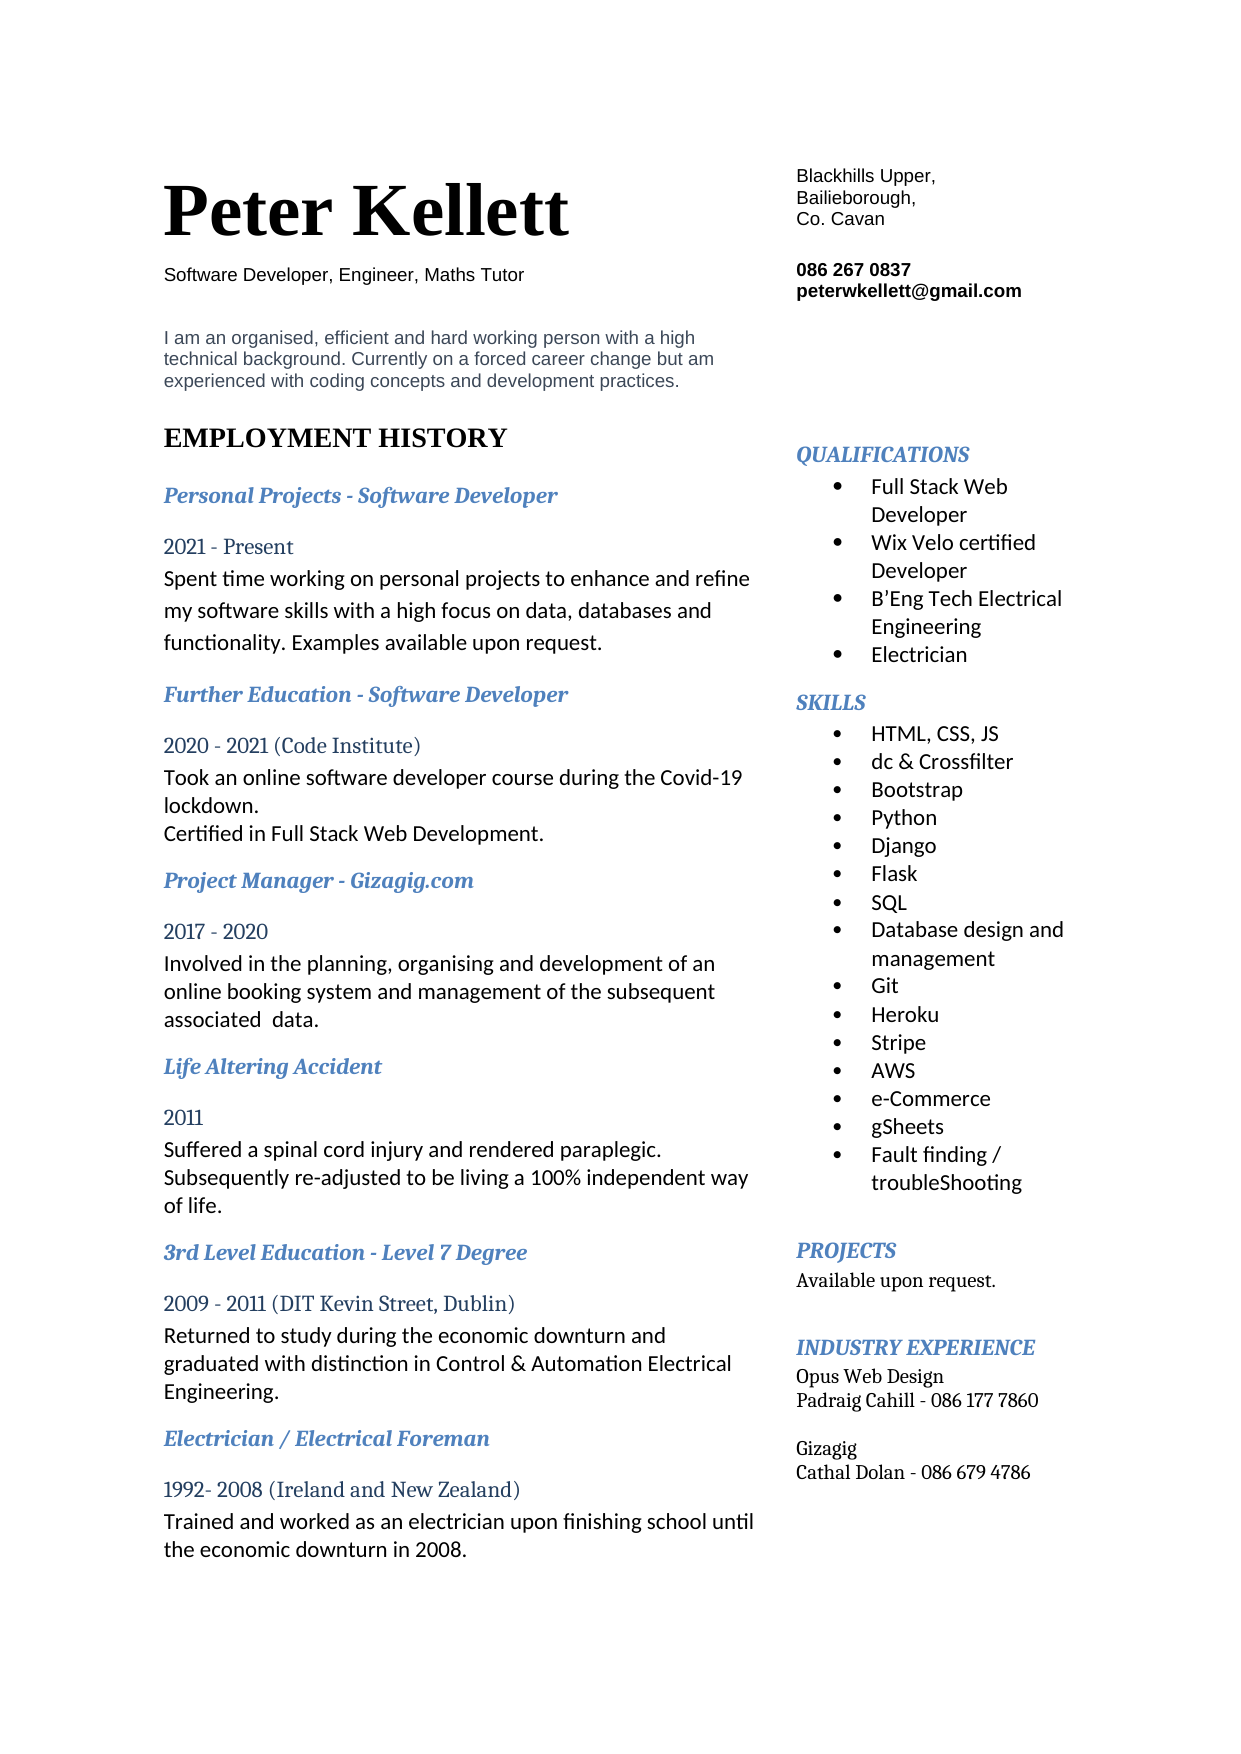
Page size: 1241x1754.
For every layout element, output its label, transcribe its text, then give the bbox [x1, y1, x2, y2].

table_header Blackhills Upper, Bailieborough, Co. Cavan 086 267 0837 peterwkellett@gmail.com [781, 150, 1119, 406]
table_cell QUALIFICATIONS Full Stack Web Developer Wix Velo certified Developer B’Eng Tech Electrical Engineering Electrician SKILLS HTML, CSS, JS dc & Crossfilter Bootstrap Python Django Flask SQL Database design and management Git Heroku Stripe AWS e-Commerce gSheets Fault finding / troubleShooting PROJECTS Available upon request. INDUSTRY EXPERIENCE Opus Web Design Padraig Cahill - 086 177 7860 Gizagig Cathal Dolan - 086 679 4786 [781, 406, 1119, 1578]
table_header Peter Kellett Software Developer, Engineer, Maths Tutor I am an organised, efficient and hard working person with a high technical background. Currently on a forced career change but am experienced with coding concepts and development practices. [149, 150, 781, 406]
table_cell EMPLOYMENT HISTORY Personal Projects - Software Developer 2021 - Present Spent time working on personal projects to enhance and refine my software skills with a high focus on data, databases and functionality. Examples available upon request. Further Education - Software Developer 2020 - 2021 (Code Institute) Took an online software developer course during the Covid-19 lockdown. Certified in Full Stack Web Development. Project Manager - Gizagig.com 2017 - 2020 Involved in the planning, organising and development of an online booking system and management of the subsequent associated data. Life Altering Accident 2011 Suffered a spinal cord injury and rendered paraplegic. Subsequently re-adjusted to be living a 100% independent way of life. 3rd Level Education - Level 7 Degree 2009 - 2011 (DIT Kevin Street, Dublin) Returned to study during the economic downturn and graduated with distinction in Control & Automation Electrical Engineering. Electrician / Electrical Foreman 1992- 2008 (Ireland and New Zealand) Trained and worked as an electrician upon finishing school until the economic downturn in 2008. [149, 406, 781, 1578]
